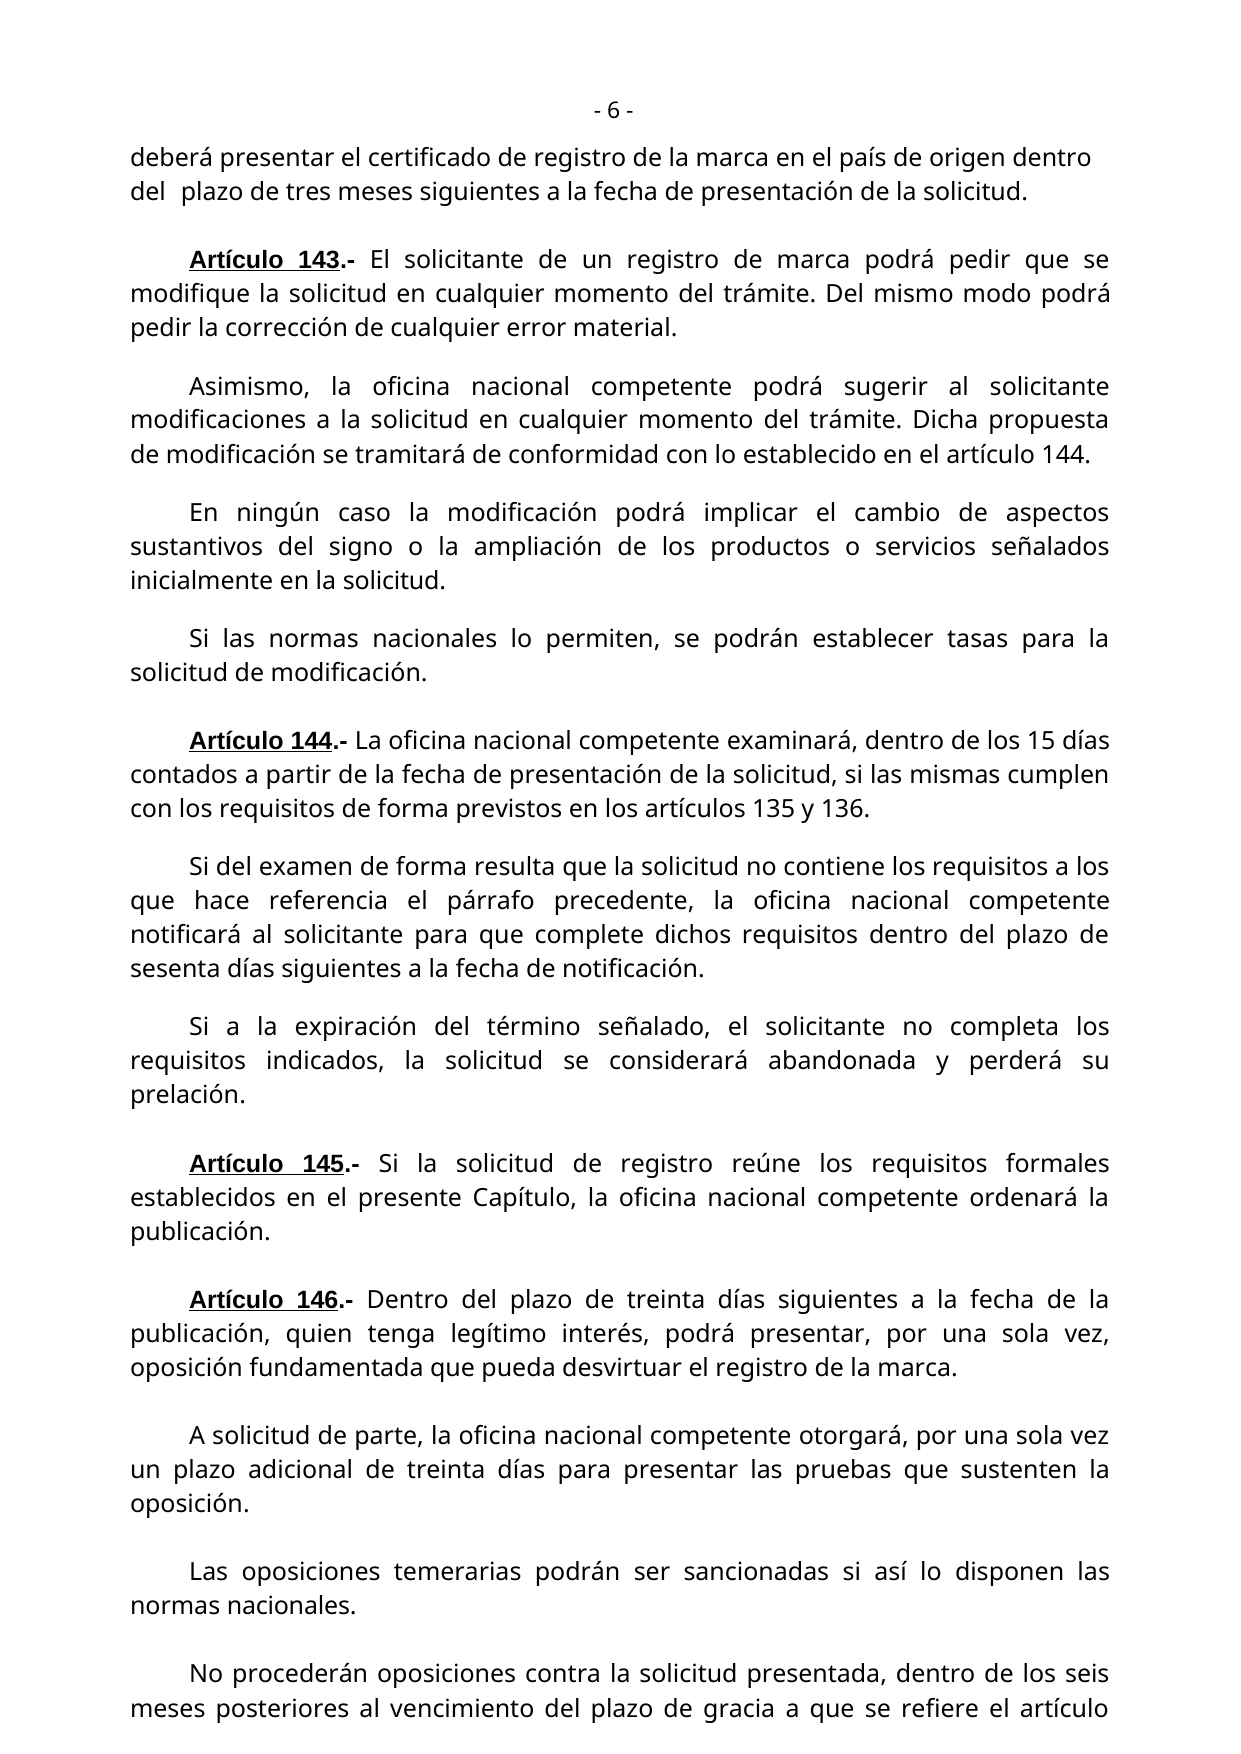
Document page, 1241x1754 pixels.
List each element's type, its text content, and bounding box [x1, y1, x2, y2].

text Asimismo, la oficina nacional competente podrá sugerir al solicitante modificaciones a la solicitud en cualquier momento del trámite. Dicha propuesta de modificación se tramitará de conformidad con lo establecido en el artículo 144. [130, 368, 1111, 470]
text En ningún caso la modificación podrá implicar el cambio de aspectos sustantivos del signo o la ampliación de los productos o servicios señalados inicialmente en la solicitud. [130, 494, 1111, 596]
text deberá presentar el certificado de registro de la marca en el país de origen dentro del plazo de tres meses siguientes a la fecha de presentación de la solicitud. [130, 140, 1121, 208]
text Las oposiciones temerarias podrán ser sancionadas si así lo disponen las normas nacionales. [130, 1554, 1111, 1622]
text A solicitud de parte, la oficina nacional competente otorgará, por una sola vez un plazo adicional de treinta días para presentar las pruebas que sustenten la oposición. [130, 1418, 1111, 1520]
text Artículo 144.- La oficina nacional competente examinará, dentro de los 15 días contados a partir de la fecha de presentación de la solicitud, si las mismas cumplen con los requisitos de forma previstos en los artículos 135 y 136. [130, 723, 1111, 825]
text Artículo 145.- Si la solicitud de registro reúne los requisitos formales establecidos en el presente Capítulo, la oficina nacional competente ordenará la publicación. [130, 1145, 1111, 1247]
text Artículo 143.- El solicitante de un registro de marca podrá pedir que se modifique la solicitud en cualquier momento del trámite. Del mismo modo podrá pedir la corrección de cualquier error material. [130, 242, 1111, 344]
text Si a la expiración del término señalado, el solicitante no completa los requisitos indicados, la solicitud se considerará abandonada y perderá su prelación. [130, 1009, 1111, 1111]
text Si del examen de forma resulta que la solicitud no contiene los requisitos a los que hace referencia el párrafo precedente, la oficina nacional competente notificará al solicitante para que complete dichos requisitos dentro del plazo de sesenta días siguientes a la fecha de notificación. [130, 849, 1111, 985]
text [130, 1656, 1111, 1724]
text Artículo 146.- Dentro del plazo de treinta días siguientes a la fecha de la publicación, quien tenga legítimo interés, podrá presentar, por una sola vez, oposición fundamentada que pueda desvirtuar el registro de la marca. [130, 1281, 1111, 1384]
text Si las normas nacionales lo permiten, se podrán establecer tasas para la solicitud de modificación. [130, 620, 1111, 688]
